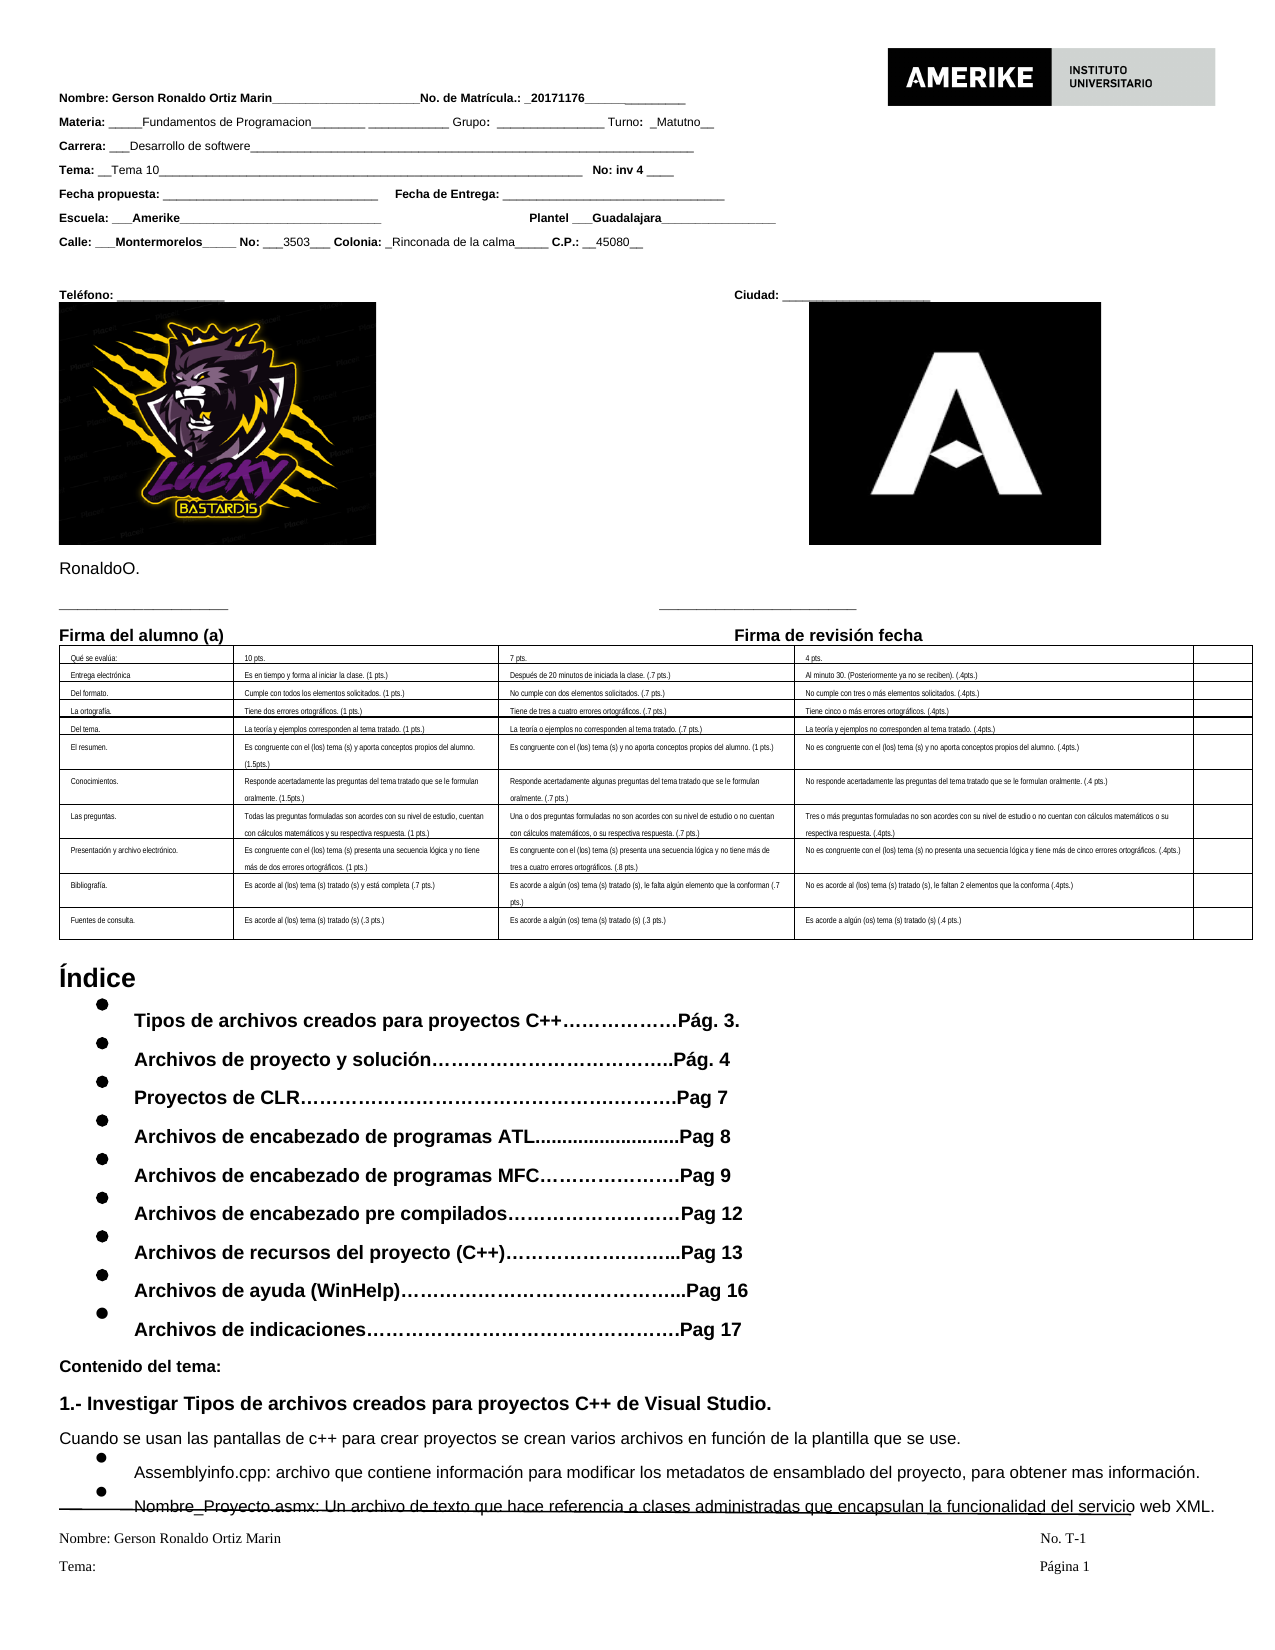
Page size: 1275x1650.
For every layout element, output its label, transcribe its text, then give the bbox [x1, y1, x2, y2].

table_cell Es acorde al (los) tema (s) tratado (s) y está completa (.7 pts.) [234, 874, 498, 907]
table_cell Tiene de tres a cuatro errores ortográficos. (.7 pts.) [499, 700, 794, 716]
text Tema: __Tema 10_______________________________________________________________ No: inv 4 ____ [59, 153, 1216, 177]
table_cell Es acorde a algún (os) tema (s) tratado (s) (.3 pts.) [499, 908, 794, 938]
table_cell Todas las preguntas formuladas son acordes con su nivel de estudio, cuentan con cálculos matemáticos y su respectiva respuesta. (1 pts.) [234, 805, 498, 838]
table_cell [1194, 700, 1252, 716]
table_cell Del tema. [60, 718, 233, 734]
table_cell Cumple con todos los elementos solicitados. (1 pts.) [234, 682, 498, 699]
list Assemblyinfo.cpp: archivo que contiene información para modificar los metadatos de ensamblado del proyecto, para obtener mas información. [96, 1448, 1216, 1482]
table_cell Es congruente con el (los) tema (s) presenta una secuencia lógica y no tiene más de tres a cuatro errores ortográficos. (.8 pts.) [499, 839, 794, 873]
table_cell Responde acertadamente las preguntas del tema tratado que se le formulan oralmente. (1.5pts.) [234, 770, 498, 803]
text 1.- Investigar Tipos de archivos creados para proyectos C++ de Visual Studio. [59, 1376, 1216, 1414]
table_cell Después de 20 minutos de iniciada la clase. (.7 pts.) [499, 664, 794, 681]
text Calle: ___Montermorelos_____ No: ___3503___ Colonia: _Rinconada de la calma_____ C.P.: __45080__ [59, 225, 1216, 249]
table_header [1194, 646, 1252, 663]
table_cell La teoría o ejemplos no corresponden al tema tratado. (.7 pts.) [499, 718, 794, 734]
text Índice [59, 940, 1216, 993]
list Nombre_Proyecto.asmx: Un archivo de texto que hace referencia a clases administradas que encapsulan la funcionalidad del servicio web XML. [96, 1482, 1216, 1516]
list Tipos de archivos creados para proyectos C++………………Pág. 3. [96, 993, 1216, 1032]
table_cell No cumple con dos elementos solicitados. (.7 pts.) [499, 682, 794, 699]
table_cell Es congruente con el (los) tema (s) y aporta conceptos propios del alumno. (1.5pts.) [234, 735, 498, 769]
list Archivos de encabezado de programas ATL...........................Pag 8 [96, 1109, 1216, 1148]
table_cell [1194, 664, 1252, 681]
table_cell La teoría y ejemplos no corresponden al tema tratado. (.4pts.) [795, 718, 1193, 734]
table_cell La teoría y ejemplos corresponden al tema tratado. (1 pts.) [234, 718, 498, 734]
text Carrera: ___Desarrollo de softwere__________________________________________________________________ [59, 129, 1216, 153]
table_cell [1194, 874, 1252, 907]
table_cell La ortografía. [60, 700, 233, 716]
table_cell [1194, 718, 1252, 734]
table_cell Es congruente con el (los) tema (s) presenta una secuencia lógica y no tiene más de dos errores ortográficos. (1 pts.) [234, 839, 498, 873]
table_cell Del formato. [60, 682, 233, 699]
table_header 4 pts. [795, 646, 1193, 663]
text Cuando se usan las pantallas de c++ para crear proyectos se crean varios archivos en función de la plantilla que se use. [59, 1414, 1216, 1448]
text __________________ _____________________ [59, 578, 1216, 612]
table_cell [1194, 839, 1252, 873]
list Proyectos de CLR………………………………………….……….Pag 7 [96, 1070, 1216, 1109]
table_cell Es congruente con el (los) tema (s) y no aporta conceptos propios del alumno. (1 pts.) [499, 735, 794, 769]
table_cell No cumple con tres o más elementos solicitados. (.4pts.) [795, 682, 1193, 699]
picture [887, 48, 1216, 81]
table_cell Fuentes de consulta. [60, 908, 233, 938]
list Archivos de proyecto y solución………………………………..Pág. 4 [96, 1032, 1216, 1070]
table_cell [1194, 682, 1252, 699]
table_cell Al minuto 30. (Posteriormente ya no se reciben). (.4pts.) [795, 664, 1193, 681]
table_cell Presentación y archivo electrónico. [60, 839, 233, 873]
table_cell [1194, 908, 1252, 938]
table_cell Bibliografía. [60, 874, 233, 907]
text Materia: _____Fundamentos de Programacion________ ____________ Grupo: ________________ Turno: _Matutno__ [59, 105, 1216, 129]
text Contenido del tema: [59, 1342, 1216, 1376]
table_cell Conocimientos. [60, 770, 233, 803]
table_cell Es acorde a algún (os) tema (s) tratado (s), le falta algún elemento que la conforman (.7 pts.) [499, 874, 794, 907]
table_cell Es acorde a algún (os) tema (s) tratado (s) (.4 pts.) [795, 908, 1193, 938]
table_cell Es acorde al (los) tema (s) tratado (s) (.3 pts.) [234, 908, 498, 938]
picture [58, 302, 377, 545]
list Archivos de recursos del proyecto (C++)……………….……...Pag 13 [96, 1225, 1216, 1263]
table_cell Tiene dos errores ortográficos. (1 pts.) [234, 700, 498, 716]
table_cell [1194, 770, 1252, 803]
table_cell Las preguntas. [60, 805, 233, 838]
table_cell No es acorde al (los) tema (s) tratado (s), le faltan 2 elementos que la conforma (.4pts.) [795, 874, 1193, 907]
list Archivos de ayuda (WinHelp)……………………………………...Pag 16 [96, 1264, 1216, 1302]
subtitle Archivos de indicaciones………………………………………….Pag 17 [96, 1302, 1216, 1341]
table_header 7 pts. [499, 646, 794, 663]
table_cell No responde acertadamente las preguntas del tema tratado que se le formulan oralmente. (.4 pts.) [795, 770, 1193, 803]
table_header 10 pts. [234, 646, 498, 663]
text RonaldoO. [59, 544, 1216, 578]
picture [809, 302, 1102, 545]
table_cell Es en tiempo y forma al iniciar la clase. (1 pts.) [234, 664, 498, 681]
table_header Qué se evalúa: [60, 646, 233, 663]
table_cell Entrega electrónica [60, 664, 233, 681]
text Firma del alumno (a) Firma de revisión fecha [59, 612, 1216, 645]
table_cell Responde acertadamente algunas preguntas del tema tratado que se le formulan oralmente. (.7 pts.) [499, 770, 794, 803]
text Teléfono: ________________ Ciudad: ______________________ [59, 249, 1216, 302]
table_cell El resumen. [60, 735, 233, 769]
text Nombre: Gerson Ronaldo Ortiz Marin______________________No. de Matrícula.: _20171176_______________ [59, 81, 1216, 105]
table_cell No es congruente con el (los) tema (s) no presenta una secuencia lógica y tiene más de cinco errores ortográficos. (.4pts.) [795, 839, 1193, 873]
table_cell Tiene cinco o más errores ortográficos. (.4pts.) [795, 700, 1193, 716]
table_cell No es congruente con el (los) tema (s) y no aporta conceptos propios del alumno. (.4pts.) [795, 735, 1193, 769]
table_cell [1194, 805, 1252, 838]
text Escuela: ___Amerike______________________________ Plantel ___Guadalajara_________________ [59, 201, 1216, 225]
table_cell [1194, 735, 1252, 769]
list Archivos de encabezado pre compilados………………………Pag 12 [96, 1186, 1216, 1225]
list Archivos de encabezado de programas MFC………………….Pag 9 [96, 1148, 1216, 1186]
table_cell Tres o más preguntas formuladas no son acordes con su nivel de estudio o no cuentan con cálculos matemáticos o su respectiva respuesta. (.4pts.) [795, 805, 1193, 838]
table_cell Una o dos preguntas formuladas no son acordes con su nivel de estudio o no cuentan con cálculos matemáticos, o su respectiva respuesta. (.7 pts.) [499, 805, 794, 838]
text Fecha propuesta: ________________________________ Fecha de Entrega: _________________________________ [59, 177, 1216, 201]
